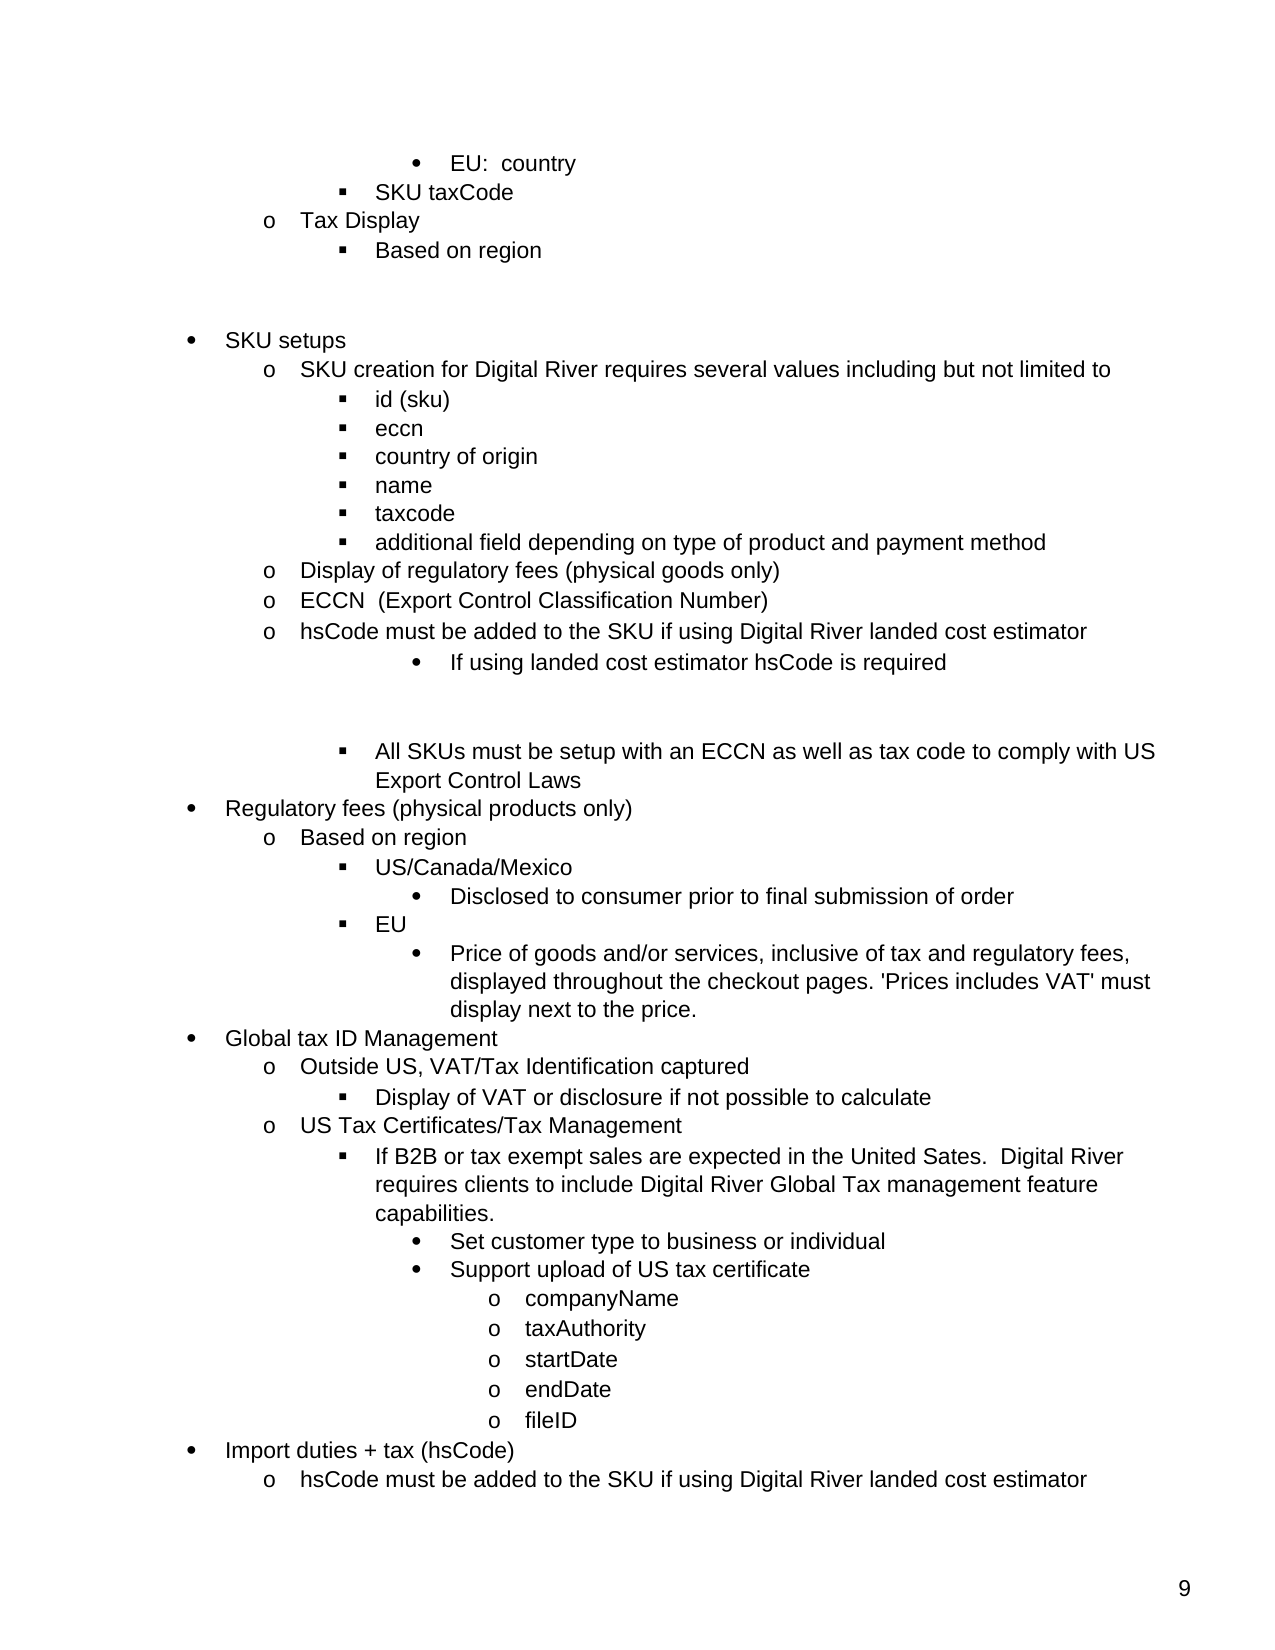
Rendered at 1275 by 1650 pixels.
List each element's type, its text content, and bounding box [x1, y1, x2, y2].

list startDate [487, 1346, 1191, 1374]
list Outside US, VAT/Tax Identification captured [262, 1053, 1191, 1082]
list Based on region [337, 237, 1191, 264]
list SKU creation for Digital River requires several values including but not limited to [262, 356, 1191, 384]
list Import duties + tax (hsCode) [187, 1437, 1191, 1464]
list SKU setups [187, 327, 1191, 354]
list Global tax ID Management [187, 1025, 1191, 1051]
list ECCN (Export Control Classification Number) [262, 587, 1191, 616]
list If using landed cost estimator hsCode is required [412, 648, 1191, 675]
list additional field depending on type of product and payment method [337, 528, 1191, 555]
list endDate [487, 1376, 1191, 1405]
list EU [337, 911, 1191, 937]
list Based on region [262, 824, 1191, 852]
list fileID [487, 1407, 1191, 1435]
list hsCode must be added to the SKU if using Digital River landed cost estimator [262, 618, 1191, 646]
list US/Canada/Mexico [337, 854, 1191, 881]
list taxcode [337, 500, 1191, 526]
list taxAuthority [487, 1315, 1191, 1344]
list Disclosed to consumer prior to final submission of order [412, 883, 1191, 909]
list If B2B or tax exempt sales are expected in the United Sates. Digital River requires clients to include Digital River Global Tax management feature capabilities. [337, 1143, 1191, 1226]
list name [337, 472, 1191, 498]
list country of origin [337, 443, 1191, 469]
list EU: country [412, 150, 1191, 176]
list Display of VAT or disclosure if not possible to calculate [337, 1084, 1191, 1110]
list Set customer type to business or individual [412, 1228, 1191, 1254]
list Tax Display [262, 207, 1191, 235]
list Support upload of US tax certificate [412, 1256, 1191, 1283]
list US Tax Certificates/Tax Management [262, 1112, 1191, 1141]
list Price of goods and/or services, inclusive of tax and regulatory fees, displayed throughout the checkout pages. 'Prices includes VAT' must display next to the price. [412, 939, 1191, 1023]
list All SKUs must be setup with an ECCN as well as tax code to comply with US Export Control Laws [337, 738, 1191, 793]
list hsCode must be added to the SKU if using Digital River landed cost estimator [262, 1466, 1191, 1494]
list Regulatory fees (physical products only) [187, 795, 1191, 822]
list Display of regulatory fees (physical goods only) [262, 557, 1191, 585]
list companyName [487, 1285, 1191, 1313]
list eccn [337, 415, 1191, 441]
list id (sku) [337, 386, 1191, 413]
list SKU taxCode [337, 178, 1191, 205]
